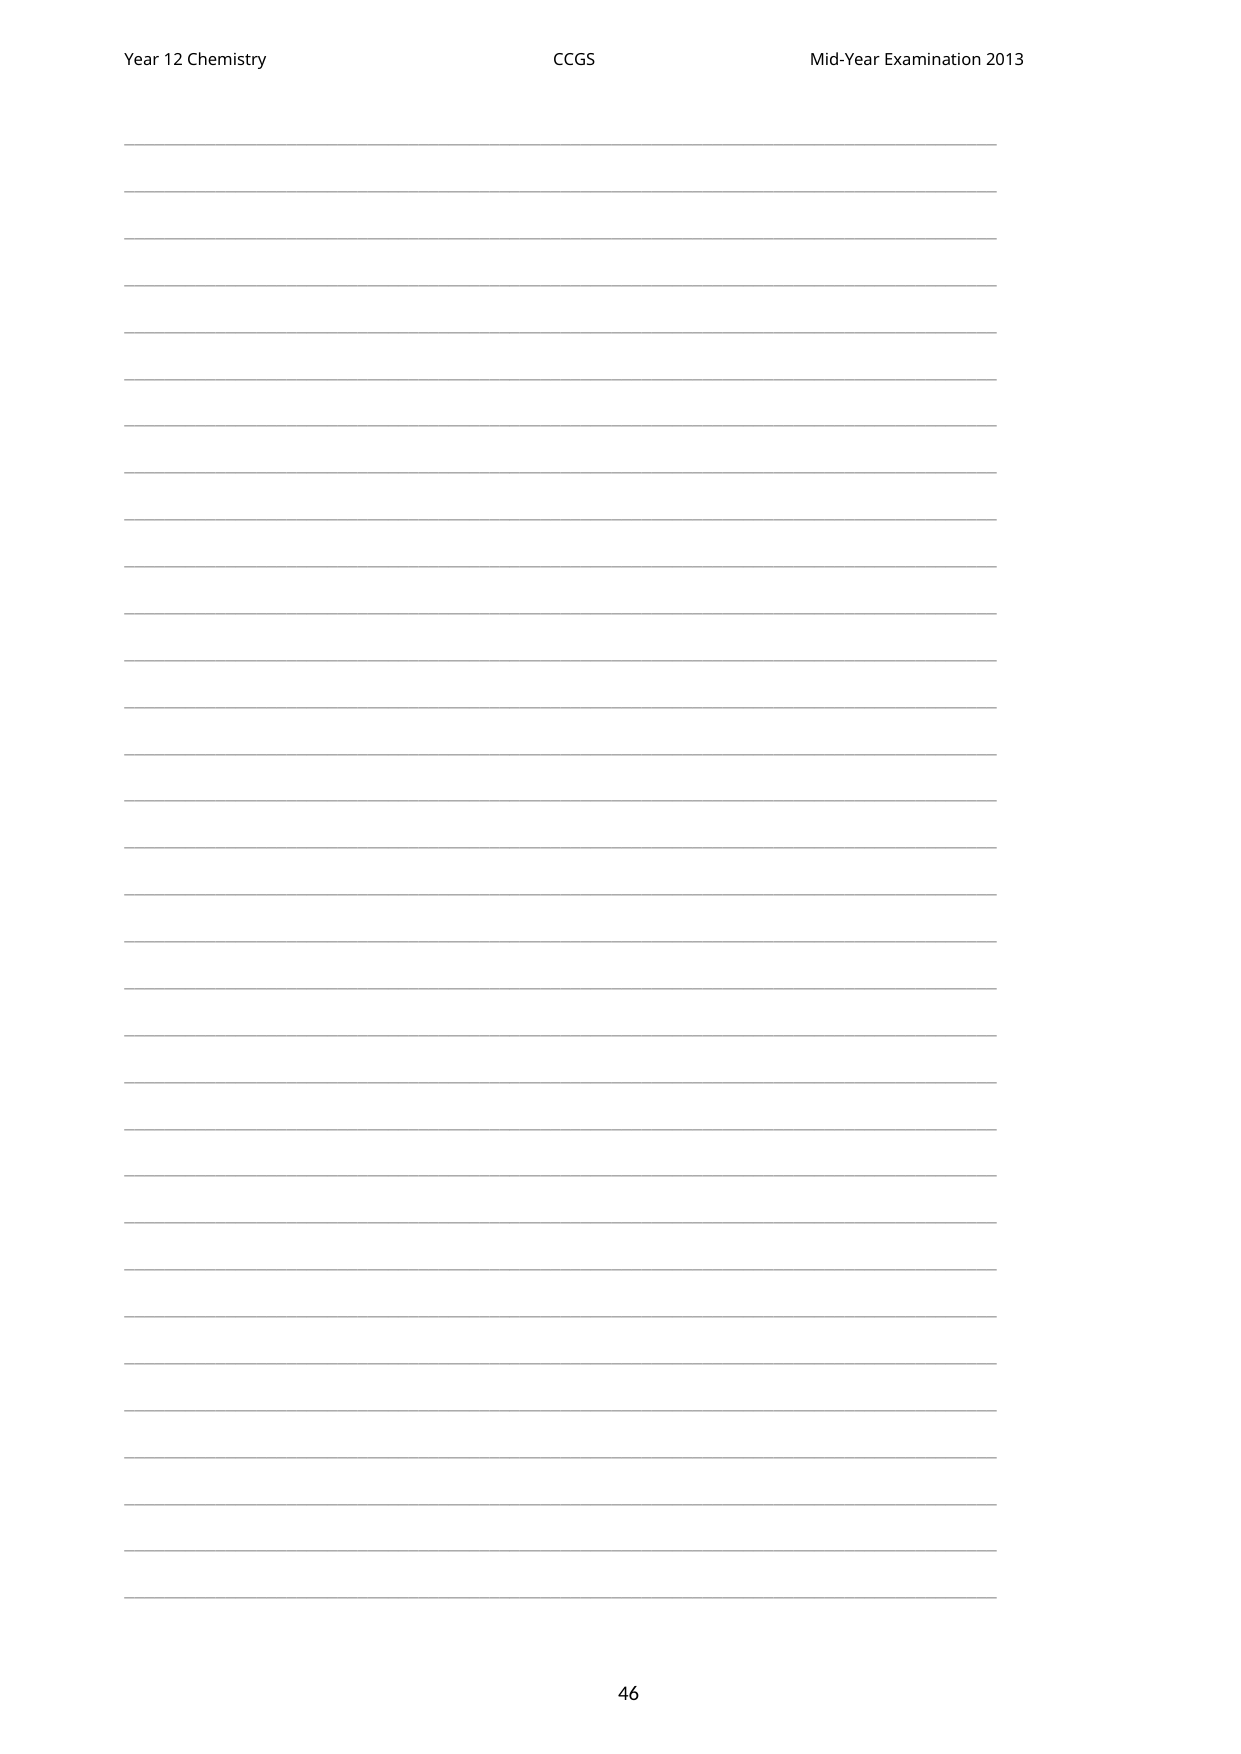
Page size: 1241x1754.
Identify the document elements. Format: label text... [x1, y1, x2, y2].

text ______________________________________________________________________________________ [124, 1431, 1116, 1462]
text ______________________________________________________________________________________ [124, 868, 1116, 899]
text ______________________________________________________________________________________ [124, 1196, 1116, 1227]
text ______________________________________________________________________________________ [124, 727, 1116, 759]
text ______________________________________________________________________________________ [124, 306, 1116, 337]
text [124, 118, 1116, 149]
text ______________________________________________________________________________________ [124, 399, 1116, 431]
text ______________________________________________________________________________________ [124, 259, 1116, 290]
text ______________________________________________________________________________________ [124, 1477, 1116, 1509]
text ______________________________________________________________________________________ [124, 1337, 1116, 1368]
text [124, 1524, 1116, 1556]
text ______________________________________________________________________________________ [124, 1149, 1116, 1181]
text ______________________________________________________________________________________ [124, 634, 1116, 665]
text ______________________________________________________________________________________ [124, 1243, 1116, 1274]
text ______________________________________________________________________________________ [124, 962, 1116, 993]
text ______________________________________________________________________________________ [124, 1102, 1116, 1134]
text ______________________________________________________________________________________ [124, 1290, 1116, 1321]
text ______________________________________________________________________________________ [124, 352, 1116, 384]
text ______________________________________________________________________________________ [124, 493, 1116, 524]
text ______________________________________________________________________________________ [124, 587, 1116, 618]
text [124, 1571, 1116, 1602]
text ______________________________________________________________________________________ [124, 681, 1116, 712]
text ______________________________________________________________________________________ [124, 774, 1116, 806]
text ______________________________________________________________________________________ [124, 1056, 1116, 1087]
text ______________________________________________________________________________________ [124, 1009, 1116, 1040]
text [124, 165, 1116, 196]
text ______________________________________________________________________________________ [124, 1384, 1116, 1415]
text ______________________________________________________________________________________ [124, 915, 1116, 946]
text ______________________________________________________________________________________ [124, 821, 1116, 852]
text ______________________________________________________________________________________ [124, 540, 1116, 571]
text ______________________________________________________________________________________ [124, 446, 1116, 477]
text ______________________________________________________________________________________ [124, 212, 1116, 243]
